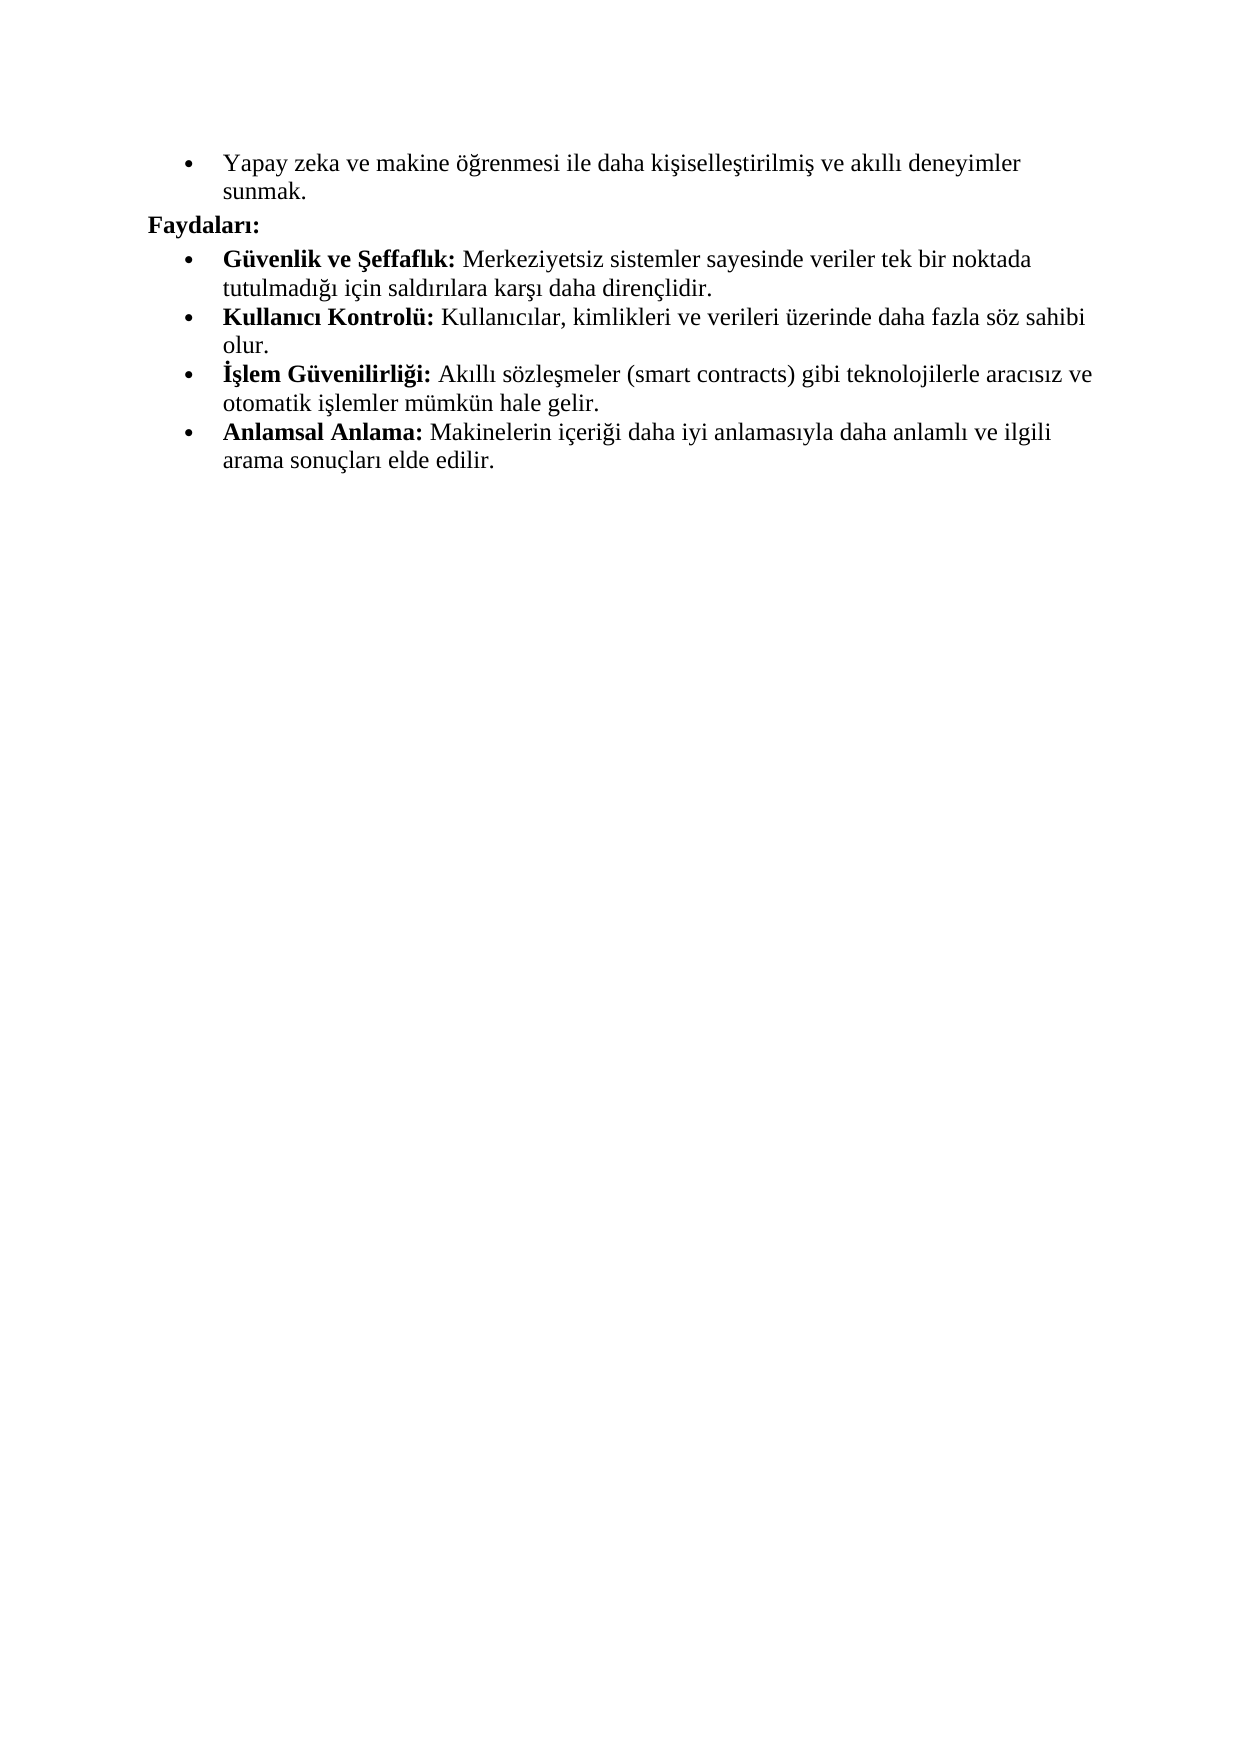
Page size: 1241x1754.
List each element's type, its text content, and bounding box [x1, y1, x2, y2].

list İşlem Güvenilirliği: Akıllı sözleşmeler (smart contracts) gibi teknolojilerle aracısız ve otomatik işlemler mümkün hale gelir. [185, 359, 1093, 417]
list Güvenlik ve Şeffaflık: Merkeziyetsiz sistemler sayesinde veriler tek bir noktada tutulmadığı için saldırılara karşı daha dirençlidir. [185, 244, 1093, 302]
text Faydaları: [148, 210, 1093, 239]
list Anlamsal Anlama: Makinelerin içeriği daha iyi anlamasıyla daha anlamlı ve ilgili arama sonuçları elde edilir. [185, 417, 1093, 474]
list Yapay zeka ve makine öğrenmesi ile daha kişiselleştirilmiş ve akıllı deneyimler sunmak. [185, 148, 1093, 205]
list Kullanıcı Kontrolü: Kullanıcılar, kimlikleri ve verileri üzerinde daha fazla söz sahibi olur. [185, 302, 1093, 359]
